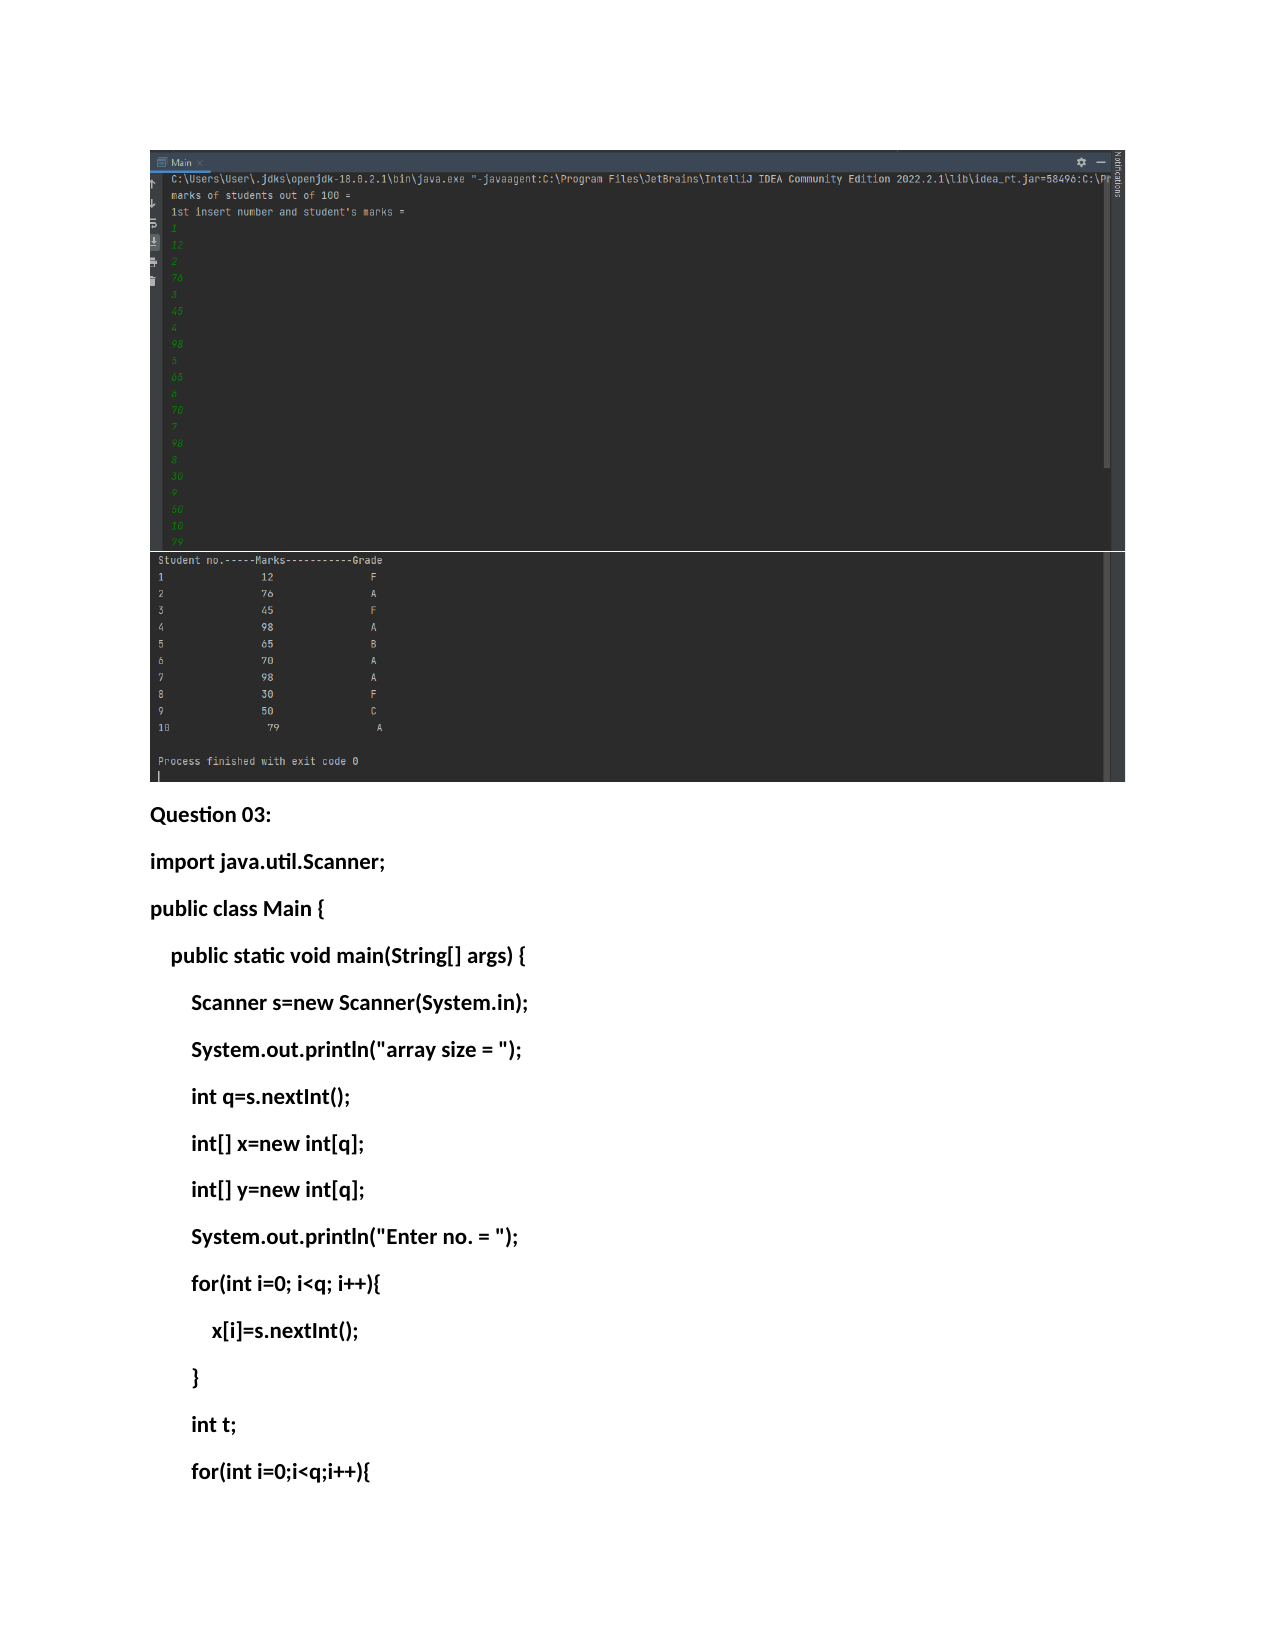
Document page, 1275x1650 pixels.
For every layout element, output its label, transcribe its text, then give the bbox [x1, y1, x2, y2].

text int q=s.nextInt(); [150, 1082, 1125, 1110]
text Scanner s=new Scanner(System.in); [150, 988, 1125, 1016]
text System.out.println("Enter no. = "); [150, 1222, 1125, 1250]
text x[i]=s.nextInt(); [150, 1316, 1125, 1344]
text Question 03: [150, 801, 1125, 828]
text for(int i=0; i<q; i++){ [150, 1269, 1125, 1297]
text import java.util.Scanner; [150, 847, 1125, 875]
text int t; [150, 1410, 1125, 1438]
text public class Main { [150, 894, 1125, 922]
text int[] y=new int[q]; [150, 1176, 1125, 1203]
picture [150, 150, 1125, 551]
text int[] x=new int[q]; [150, 1129, 1125, 1157]
text for(int i=0;i<q;i++){ [150, 1457, 1125, 1485]
text System.out.println("array size = "); [150, 1035, 1125, 1063]
text public static void main(String[] args) { [150, 941, 1125, 969]
text } [150, 1363, 1125, 1391]
picture [150, 552, 1125, 782]
